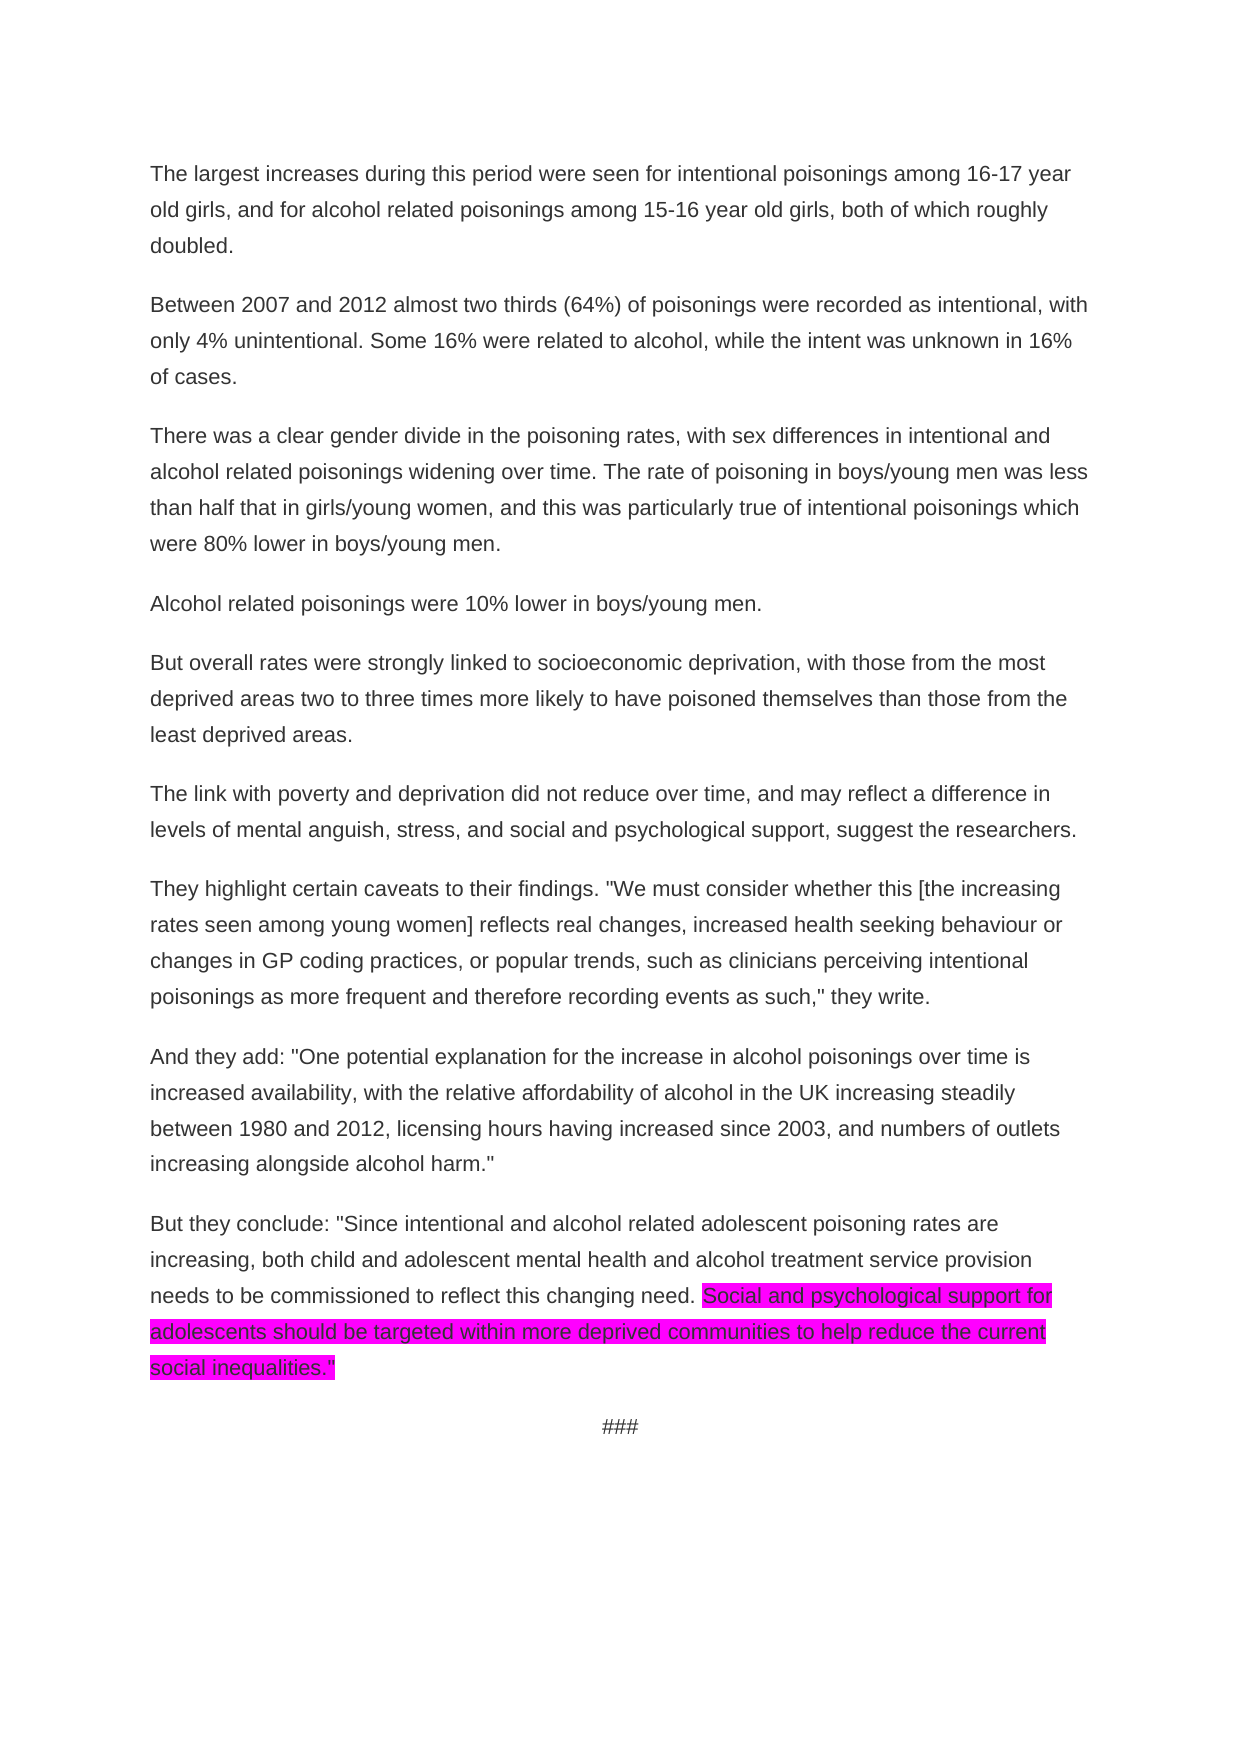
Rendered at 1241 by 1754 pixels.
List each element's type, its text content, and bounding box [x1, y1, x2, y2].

text But they conclude: "Since intentional and alcohol related adolescent poisoning rates are increasing, both child and adolescent mental health and alcohol treatment service provision needs to be commissioned to reflect this changing need. Social and psychological support for adolescents should be targeted within more deprived communities to help reduce the current social inequalities." [150, 1200, 1090, 1380]
text They highlight certain caveats to their findings. "We must consider whether this [the increasing rates seen among young women] reflects real changes, increased health seeking behaviour or changes in GP coding practices, or popular trends, such as clinicians perceiving intentional poisonings as more frequent and therefore recording events as such," they write. [150, 866, 1090, 1009]
text But overall rates were strongly linked to socioeconomic deprivation, with those from the most deprived areas two to three times more likely to have poisoned themselves than those from the least deprived areas. [150, 639, 1090, 747]
text And they add: "One potential explanation for the increase in alcohol poisonings over time is increased availability, with the relative affordability of alcohol in the UK increasing steadily between 1980 and 2012, licensing hours having increased since 2003, and numbers of outlets increasing alongside alcohol harm." [150, 1033, 1090, 1177]
text The link with poverty and deprivation did not reduce over time, and may reflect a difference in levels of mental anguish, stress, and social and psychological support, suggest the researchers. [150, 770, 1090, 842]
text ### [150, 1403, 1090, 1439]
text Alcohol related poisonings were 10% lower in boys/young men. [150, 580, 1090, 616]
text There was a clear gender divide in the poisoning rates, with sex differences in intentional and alcohol related poisonings widening over time. The rate of poisoning in boys/young men was less than half that in girls/young women, and this was particularly true of intentional poisonings which were 80% lower in boys/young men. [150, 412, 1090, 556]
text Between 2007 and 2012 almost two thirds (64%) of poisonings were recorded as intentional, with only 4% unintentional. Some 16% were related to alcohol, while the intent was unknown in 16% of cases. [150, 281, 1090, 389]
text The largest increases during this period were seen for intentional poisonings among 16-17 year old girls, and for alcohol related poisonings among 15-16 year old girls, both of which roughly doubled. [150, 150, 1090, 258]
